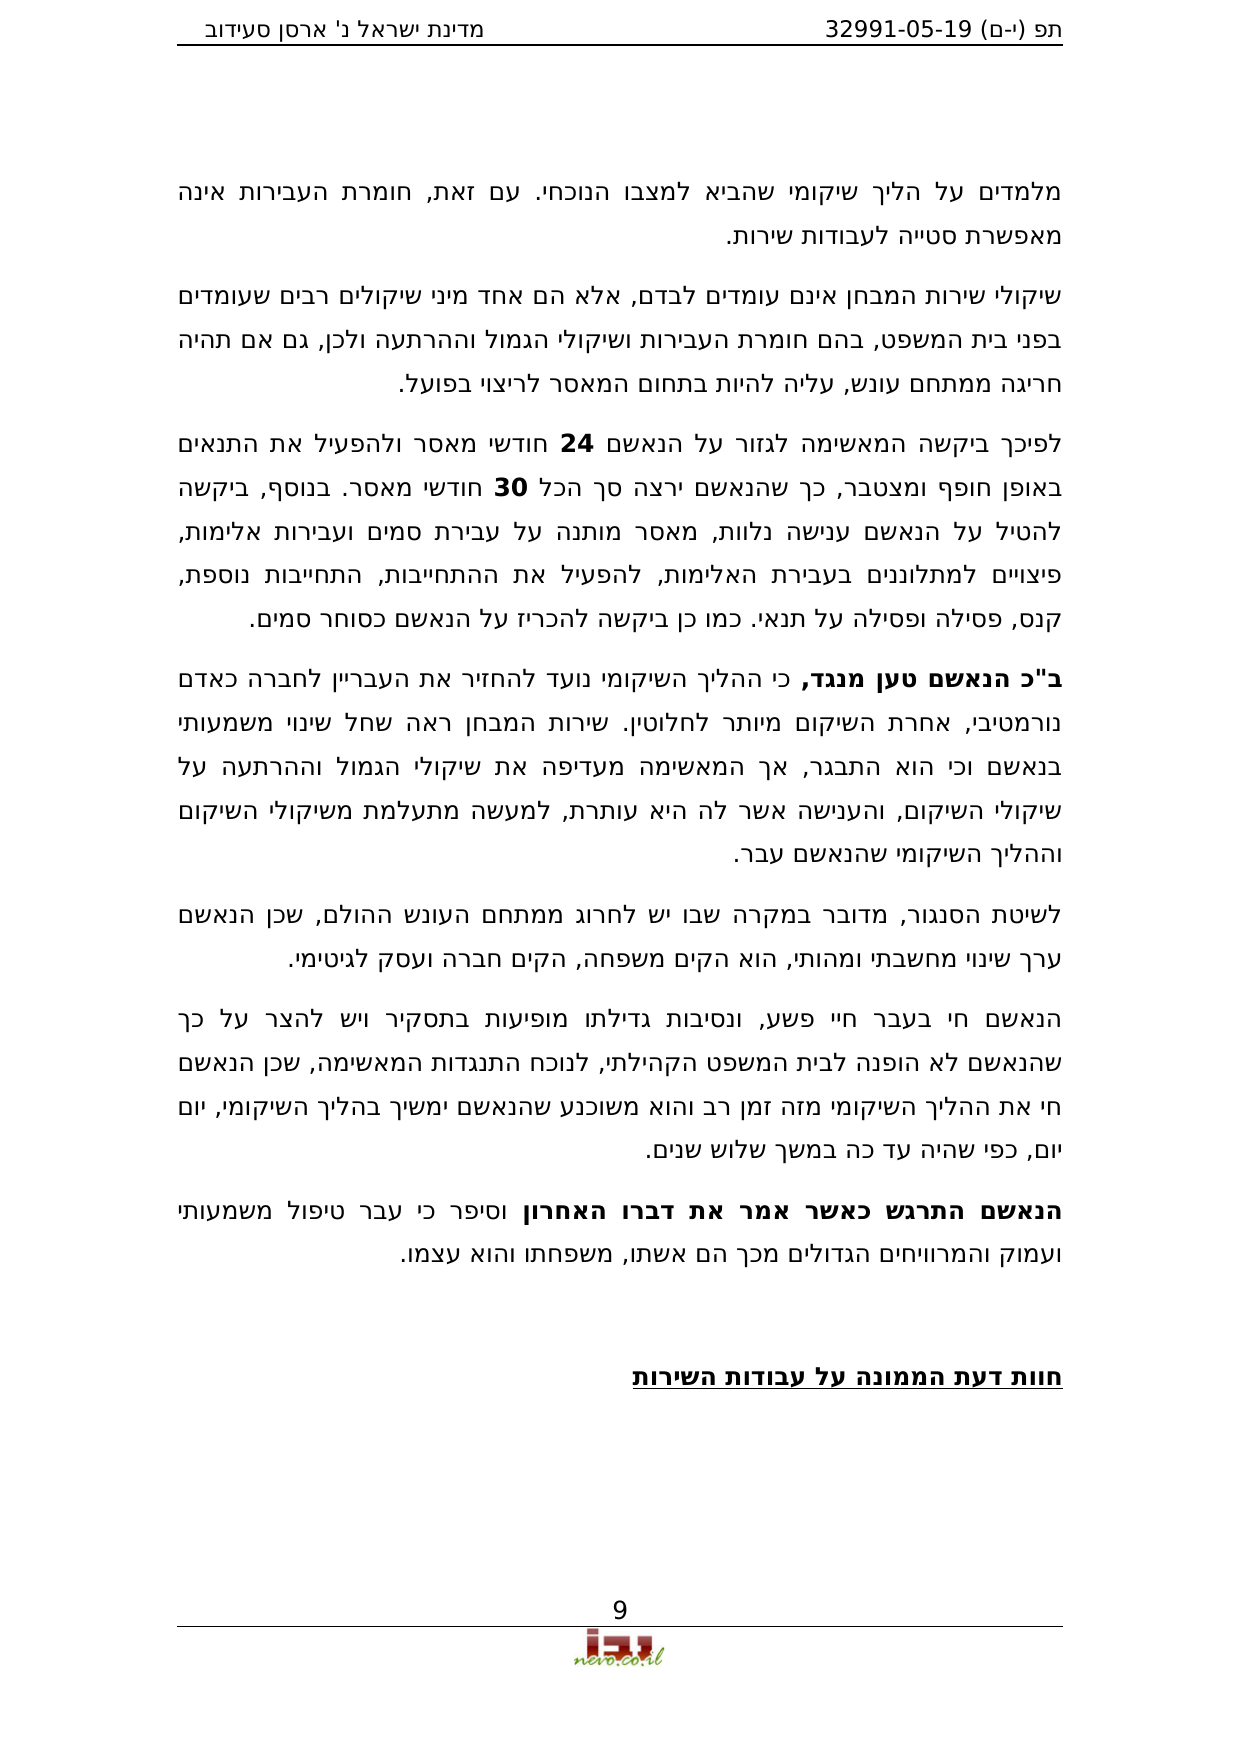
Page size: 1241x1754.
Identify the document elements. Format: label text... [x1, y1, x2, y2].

text הנאשם התרגש כאשר אמר את דברו האחרון וסיפר כי עבר טיפול משמעותי ועמוק והמרוויחים הגדולים מכך הם אשתו, משפחתו והוא עצמו. [177, 1196, 1063, 1269]
text ב"כ הנאשם טען מנגד, כי ההליך השיקומי נועד להחזיר את העבריין לחברה כאדם נורמטיבי, אחרת השיקום מיותר לחלוטין. שירות המבחן ראה שחל שינוי משמעותי בנאשם וכי הוא התבגר, אך המאשימה מעדיפה את שיקולי הגמול וההרתעה על שיקולי השיקום, והענישה אשר לה היא עותרת, למעשה מתעלמת משיקולי השיקום וההליך השיקומי שהנאשם עבר. [177, 665, 1063, 869]
picture [574, 1628, 666, 1667]
text לשיטת הסנגור, מדובר במקרה שבו יש לחרוג ממתחם העונש ההולם, שכן הנאשם ערך שינוי מחשבתי ומהותי, הוא הקים משפחה, הקים חברה ועסק לגיטימי. [177, 900, 1063, 973]
text הנאשם חי בעבר חיי פשע, ונסיבות גדילתו מופיעות בתסקיר ויש להצר על כך שהנאשם לא הופנה לבית המשפט הקהילתי, לנוכח התנגדות המאשימה, שכן הנאשם חי את ההליך השיקומי מזה זמן רב והוא משוכנע שהנאשם ימשיך בהליך השיקומי, יום יום, כפי שהיה עד כה במשך שלוש שנים. [177, 1004, 1063, 1165]
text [177, 177, 1063, 250]
text שיקולי שירות המבחן אינם עומדים לבדם, אלא הם אחד מיני שיקולים רבים שעומדים בפני בית המשפט, בהם חומרת העבירות ושיקולי הגמול וההרתעה ולכן, גם אם תהיה חריגה ממתחם עונש, עליה להיות בתחום המאסר לריצוי בפועל. [177, 281, 1063, 398]
text לפיכך ביקשה המאשימה לגזור על הנאשם 24 חודשי מאסר ולהפעיל את התנאים באופן חופף ומצטבר, כך שהנאשם ירצה סך הכל 30 חודשי מאסר. בנוסף, ביקשה להטיל על הנאשם ענישה נלוות, מאסר מותנה על עבירת סמים ועבירות אלימות, פיצויים למתלוננים בעבירת האלימות, להפעיל את ההתחייבות, התחייבות נוספת, קנס, פסילה ופסילה על תנאי. כמו כן ביקשה להכריז על הנאשם כסוחר סמים. [177, 429, 1063, 633]
text חוות דעת הממונה על עבודות השירות [177, 1362, 1063, 1392]
